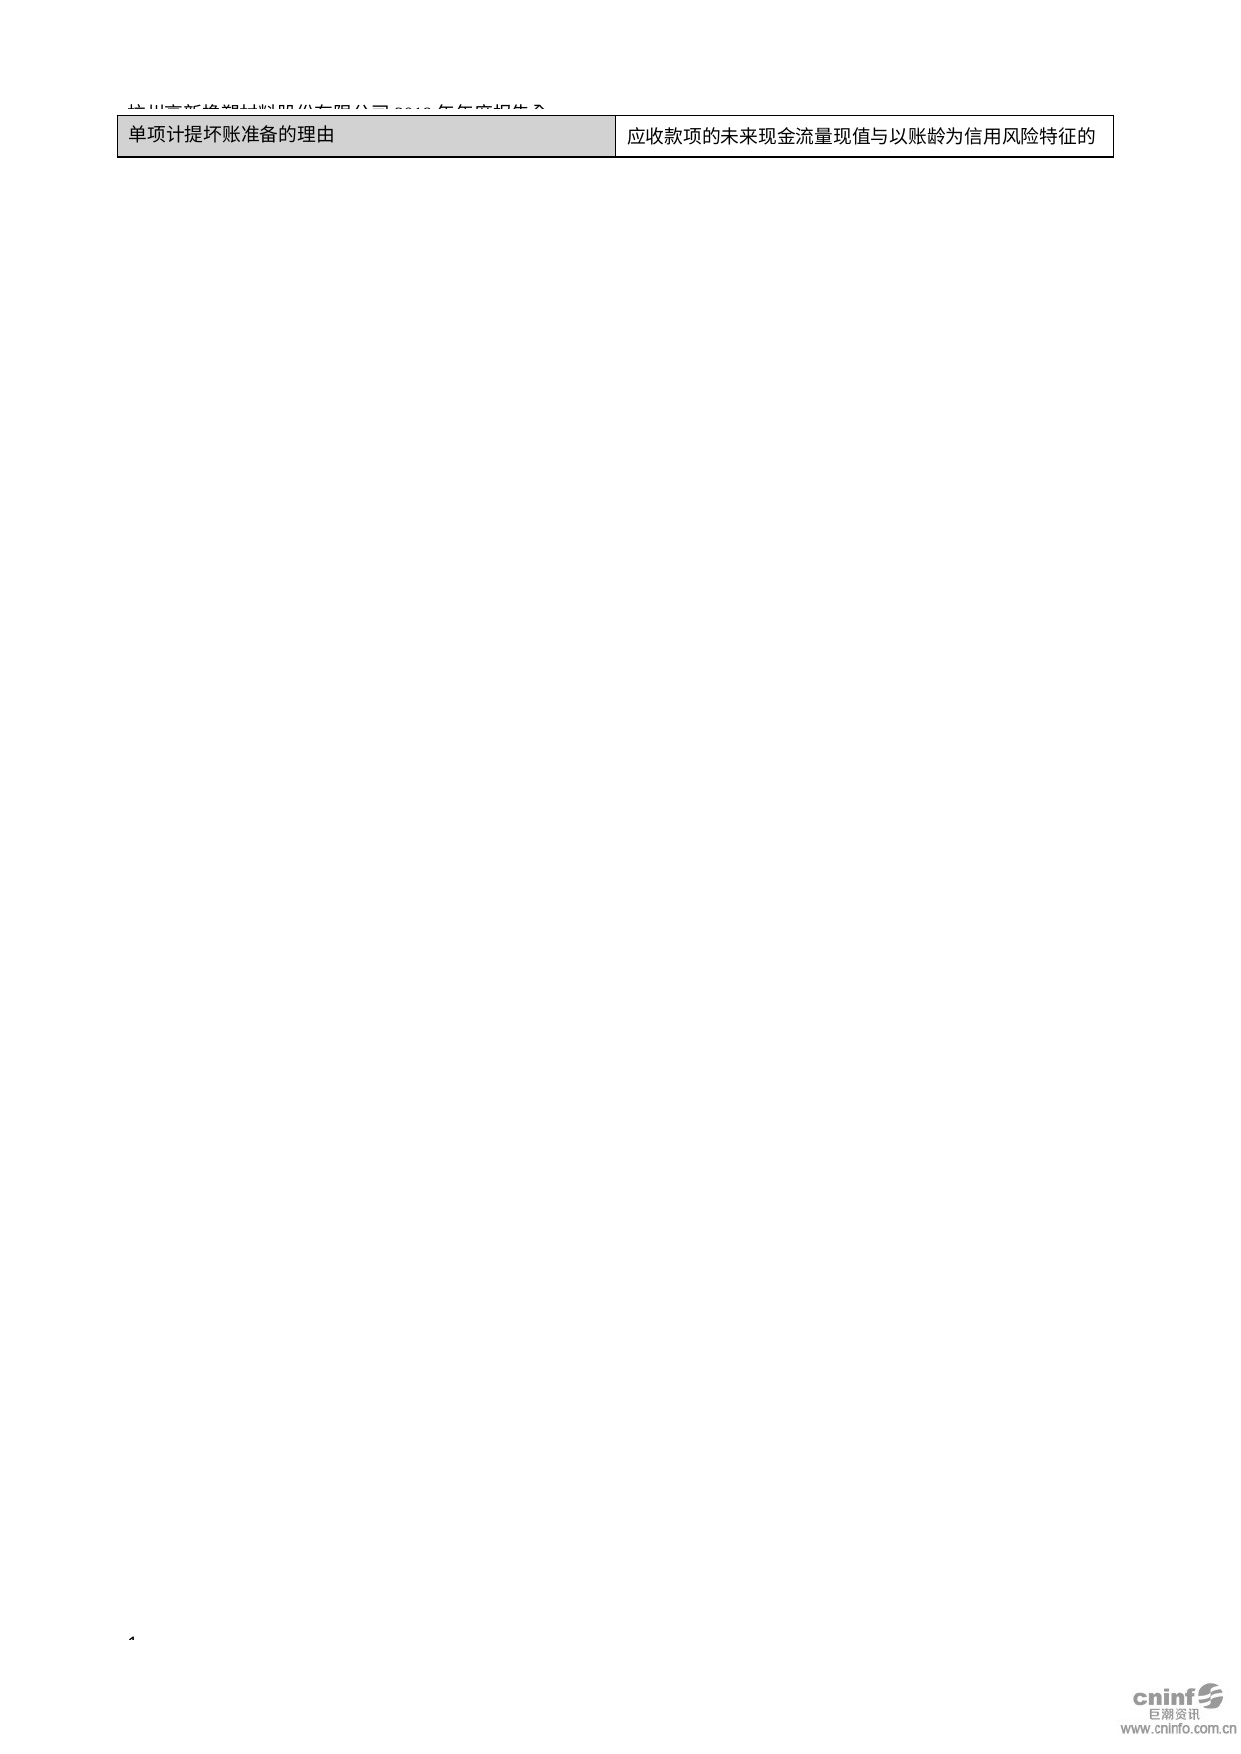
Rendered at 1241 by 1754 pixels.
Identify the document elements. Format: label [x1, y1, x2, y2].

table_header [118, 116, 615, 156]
picture [1115, 1680, 1240, 1737]
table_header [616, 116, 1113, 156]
